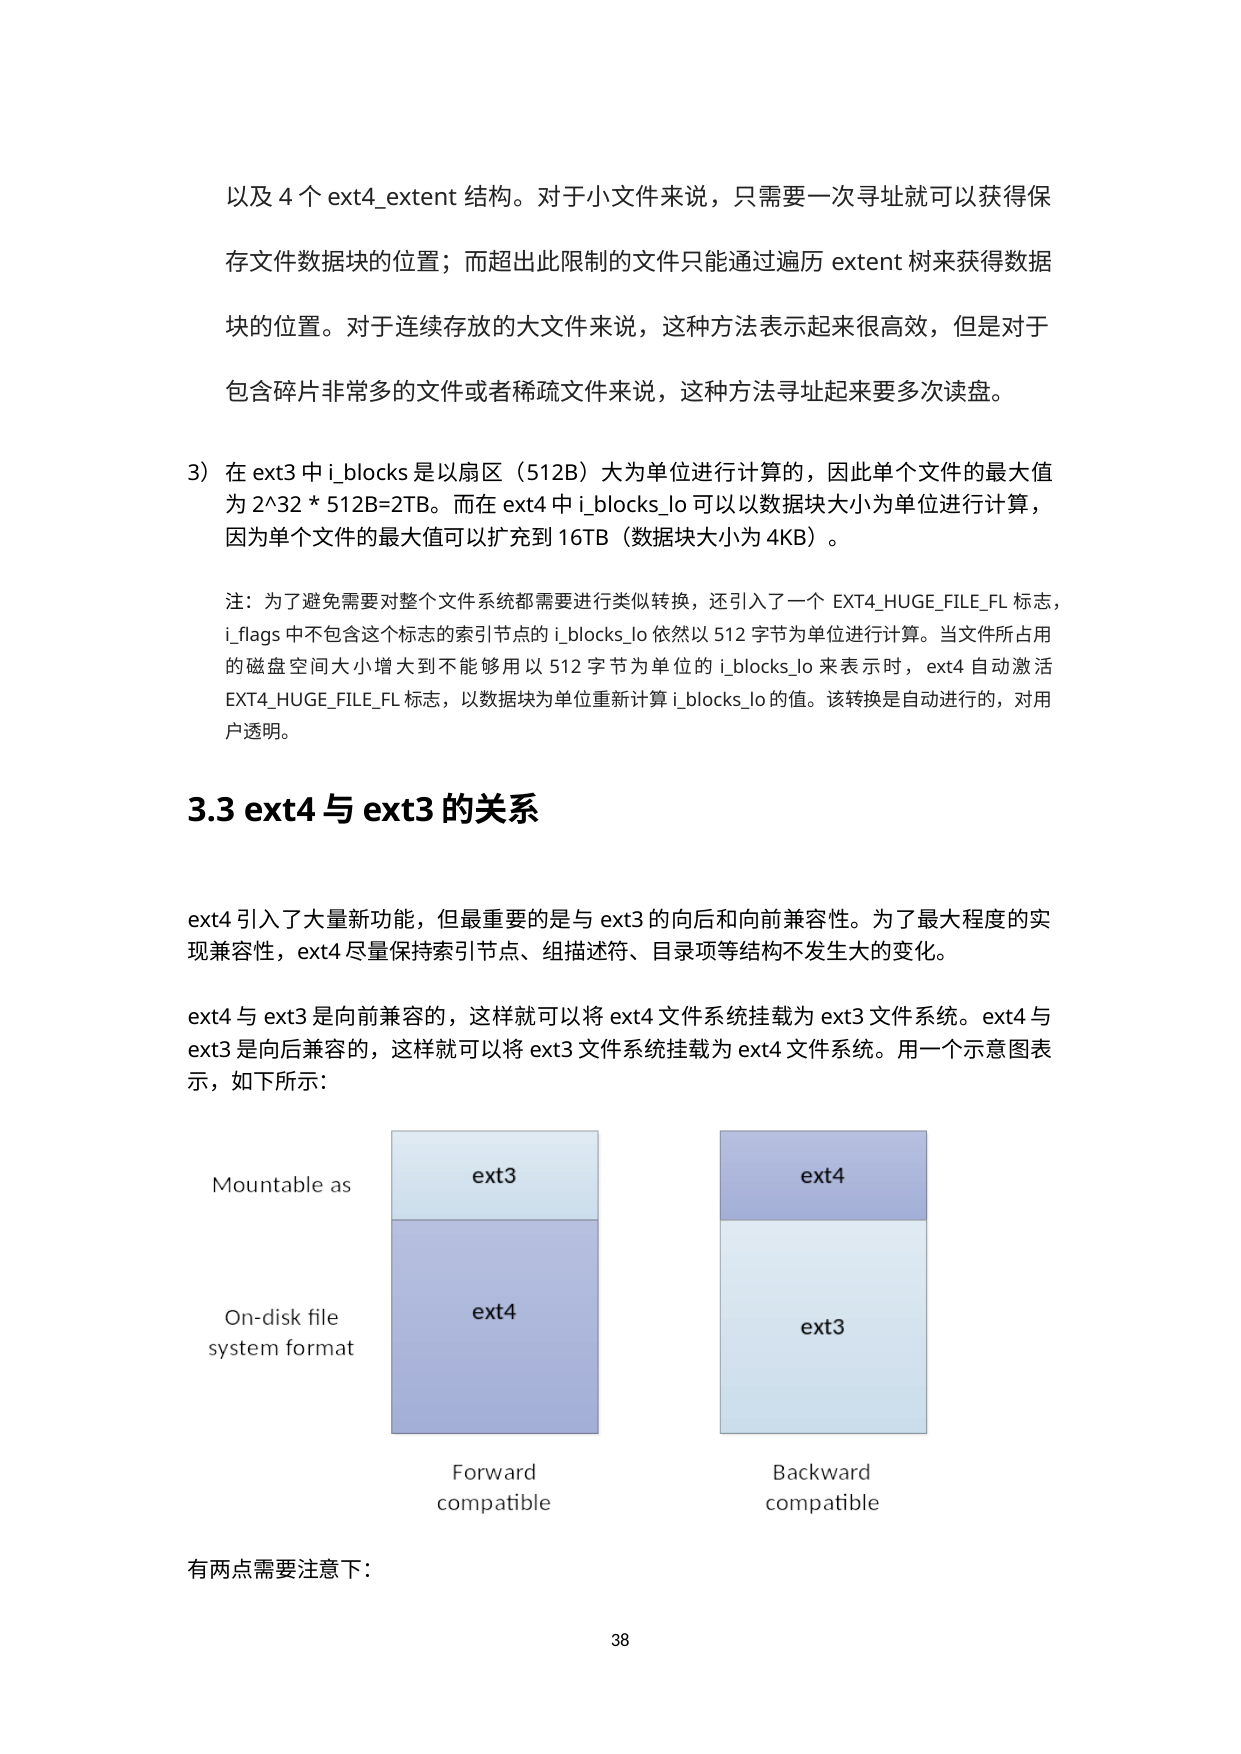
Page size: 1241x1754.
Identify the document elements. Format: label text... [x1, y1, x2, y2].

text ext4与ext3是向前兼容的，这样就可以将ext4文件系统挂载为ext3文件系统。ext4与ext3是向后兼容的，这样就可以将ext3文件系统挂载为ext4文件系统。用一个示意图表示，如下所示： [187, 999, 1053, 1096]
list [187, 162, 1053, 422]
text ext4引入了大量新功能，但最重要的是与ext3的向后和向前兼容性。为了最大程度的实现兼容性，ext4尽量保持索引节点、组描述符、目录项等结构不发生大的变化。 [187, 901, 1053, 966]
subtitle 3.3 ext4与ext3的关系 [187, 774, 1053, 839]
text 注：为了避免需要对整个文件系统都需要进行类似转换，还引入了一个 EXT4_HUGE_FILE_FL 标志，i_flags 中不包含这个标志的索引节点的 i_blocks_lo 依然以 512 字节为单位进行计算。当文件所占用的磁盘空间大小增大到不能够用以512字节为单位的i_blocks_lo来表示时，ext4自动激活EXT4_HUGE_FILE_FL标志，以数据块为单位重新计算i_blocks_lo的值。该转换是自动进行的，对用户透明。 [225, 584, 1053, 747]
text 有两点需要注意下： [187, 1551, 1053, 1584]
list 在ext3中i_blocks是以扇区（512B）大为单位进行计算的，因此单个文件的最大值为2^32 * 512B=2TB。而在ext4中i_blocks_lo可以以数据块大小为单位进行计算，因为单个文件的最大值可以扩充到16TB（数据块大小为4KB）。 [187, 454, 1053, 552]
